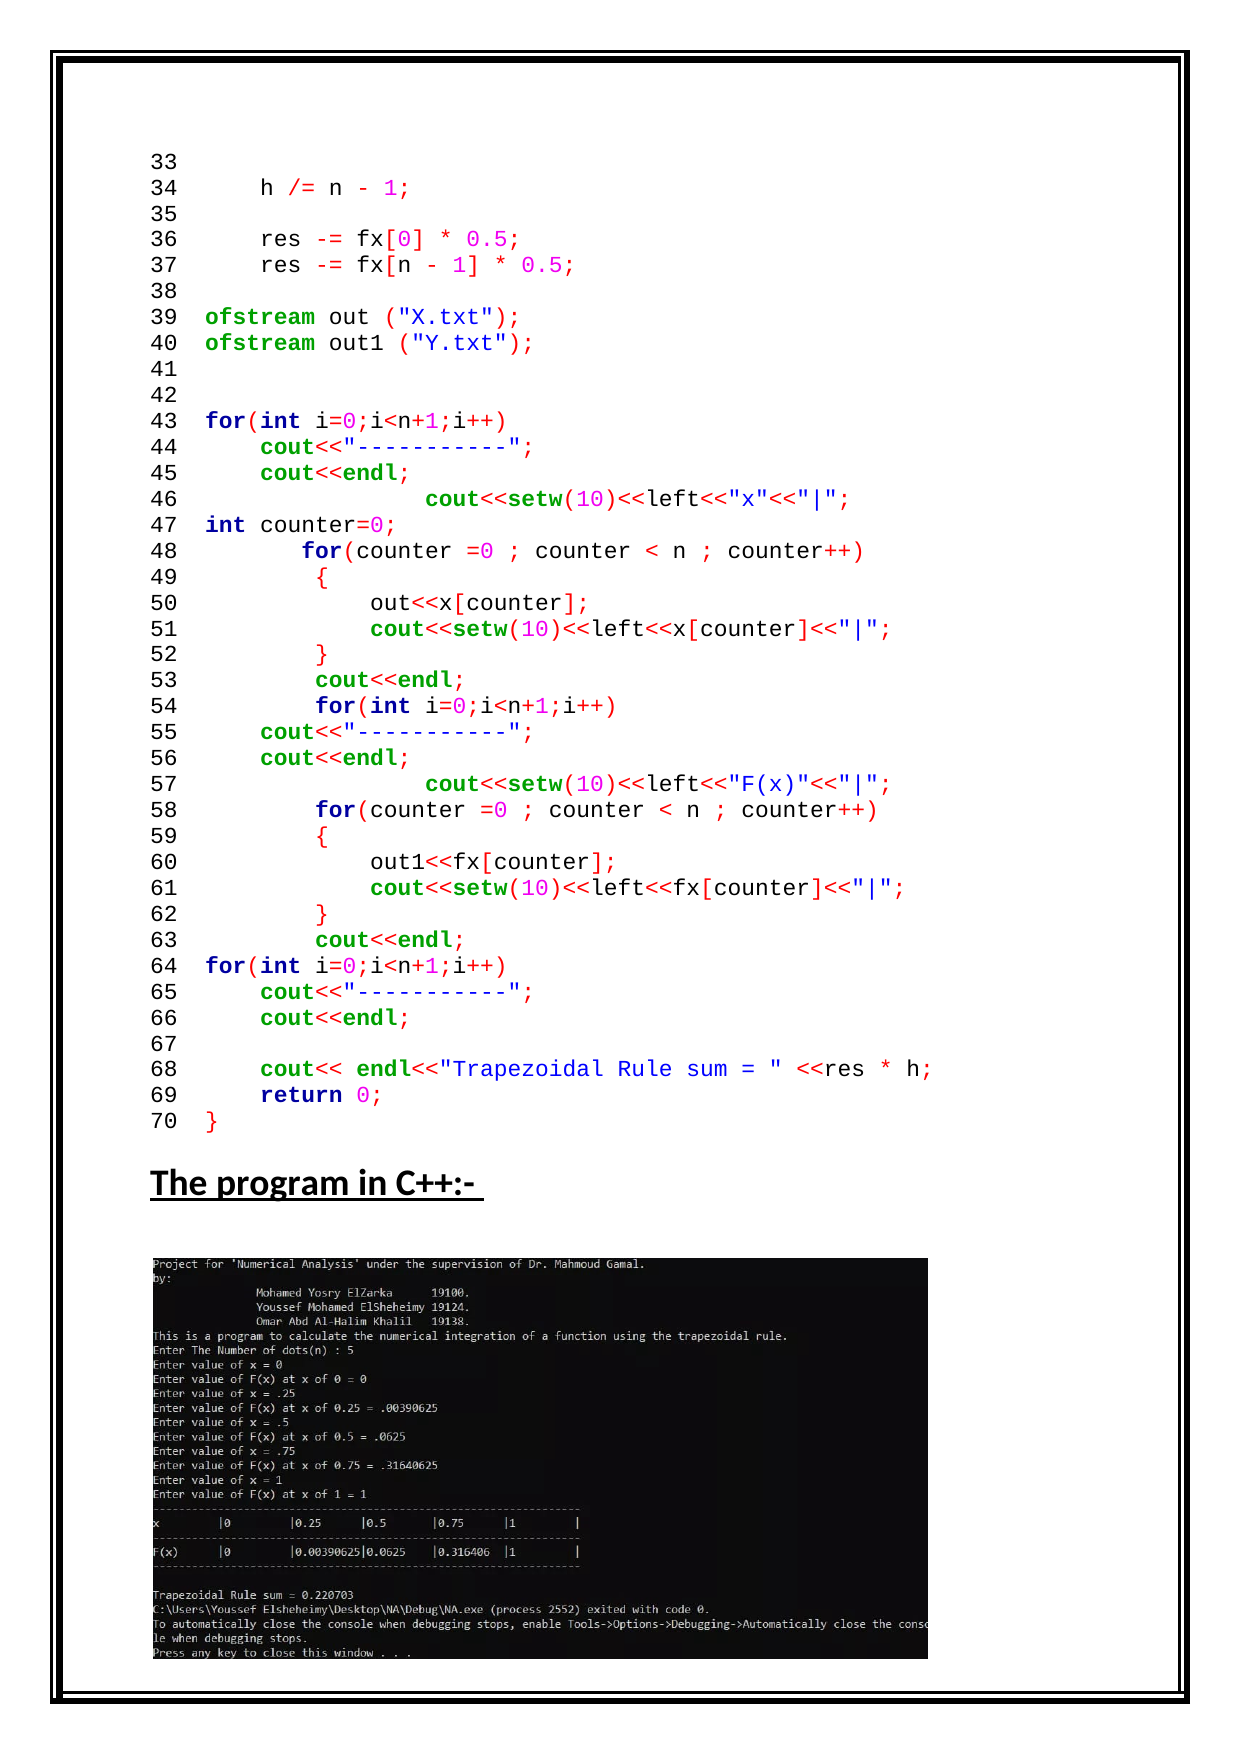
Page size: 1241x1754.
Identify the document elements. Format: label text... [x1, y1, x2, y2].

text 43 for(int i=0;i<n+1;i++) [150, 409, 315, 435]
text 47 int counter=0; [150, 513, 260, 539]
text 69 return 0; [150, 1084, 1090, 1110]
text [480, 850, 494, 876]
text 40 ofstream out1 ("Y.txt"); [150, 332, 329, 357]
text 37 res -= fx[n - 1] * 0.5; [425, 254, 1090, 280]
text 42 [150, 383, 1090, 409]
text 51 cout<<setw(10)<<left<<x[counter]<<"|"; [150, 617, 590, 643]
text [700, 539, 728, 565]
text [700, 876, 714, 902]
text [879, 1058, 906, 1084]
text 61 cout<<setw(10)<<left<<fx[counter]<<"|"; [810, 876, 1090, 902]
text 65 cout<<"-----------"; [150, 980, 1090, 1006]
text 46 cout<<setw(10)<<left<<"x"<<"|"; [150, 487, 645, 513]
text 41 [150, 357, 1090, 383]
text 56 cout<<endl; [150, 747, 1090, 772]
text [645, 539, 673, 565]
text 39 ofstream out ("X.txt"); [384, 306, 1090, 332]
text 36 res -= fx[0] * 0.5; [150, 228, 260, 254]
text 66 cout<<endl; [150, 1006, 1090, 1032]
text 40 ofstream out1 ("Y.txt"); [397, 332, 1090, 357]
text 60 out1<<fx[counter]; [590, 850, 1090, 876]
text 60 out1<<fx[counter]; [150, 850, 370, 876]
text 59 { [150, 824, 1090, 850]
text 34 h /= n - 1; [356, 176, 1090, 202]
text 64 for(int i=0;i<n+1;i++) [466, 954, 1090, 980]
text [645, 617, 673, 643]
text 37 res -= fx[n - 1] * 0.5; [150, 254, 260, 280]
text 34 h /= n - 1; [150, 176, 260, 202]
text 48 for(counter =0 ; counter < n ; counter++) [150, 539, 356, 565]
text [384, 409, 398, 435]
text 45 cout<<endl; [150, 461, 1090, 487]
text 68 cout<< endl<<"Trapezoidal Rule sum = " <<res * h; [920, 1058, 1090, 1084]
text 53 cout<<endl; [150, 669, 1090, 695]
text 64 for(int i=0;i<n+1;i++) [150, 954, 315, 980]
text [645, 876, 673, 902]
text 55 cout<<"-----------"; [150, 721, 1090, 747]
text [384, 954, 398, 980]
text 62 } [150, 902, 1090, 928]
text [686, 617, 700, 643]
text 51 cout<<setw(10)<<left<<x[counter]<<"|"; [796, 617, 1090, 643]
text 36 res -= fx[0] * 0.5; [384, 228, 1090, 254]
text 68 cout<< endl<<"Trapezoidal Rule sum = " <<res * h; [150, 1058, 824, 1084]
text 61 cout<<setw(10)<<left<<fx[counter]<<"|"; [150, 876, 590, 902]
text 54 for(int i=0;i<n+1;i++) [576, 695, 1090, 721]
text 50 out<<x[counter]; [562, 591, 1090, 617]
text 48 for(counter =0 ; counter < n ; counter++) [824, 539, 1090, 565]
text 46 cout<<setw(10)<<left<<"x"<<"|"; [700, 487, 1090, 513]
text 57 cout<<setw(10)<<left<<"F(x)"<<"|"; [150, 772, 1090, 798]
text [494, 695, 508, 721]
text 70 } [150, 1110, 1090, 1136]
text 38 [150, 280, 1090, 306]
text 39 ofstream out ("X.txt"); [150, 306, 329, 332]
text 49 { [150, 565, 1090, 591]
text 35 [150, 202, 1090, 228]
text The program in C++:- [150, 1159, 1090, 1205]
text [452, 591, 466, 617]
text 54 for(int i=0;i<n+1;i++) [150, 695, 425, 721]
text 43 for(int i=0;i<n+1;i++) [466, 409, 1090, 435]
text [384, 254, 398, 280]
picture [153, 1258, 928, 1659]
text 63 cout<<endl; [150, 928, 1090, 954]
text 50 out<<x[counter]; [150, 591, 370, 617]
text 33 [150, 150, 1090, 176]
text 34 h /= n - 1; [287, 176, 329, 202]
text 58 for(counter =0 ; counter < n ; counter++) [150, 798, 1090, 824]
text 47 int counter=0; [356, 513, 1090, 539]
text 67 [150, 1032, 1090, 1058]
text 44 cout<<"-----------"; [150, 435, 1090, 461]
text 52 } [150, 643, 1090, 669]
